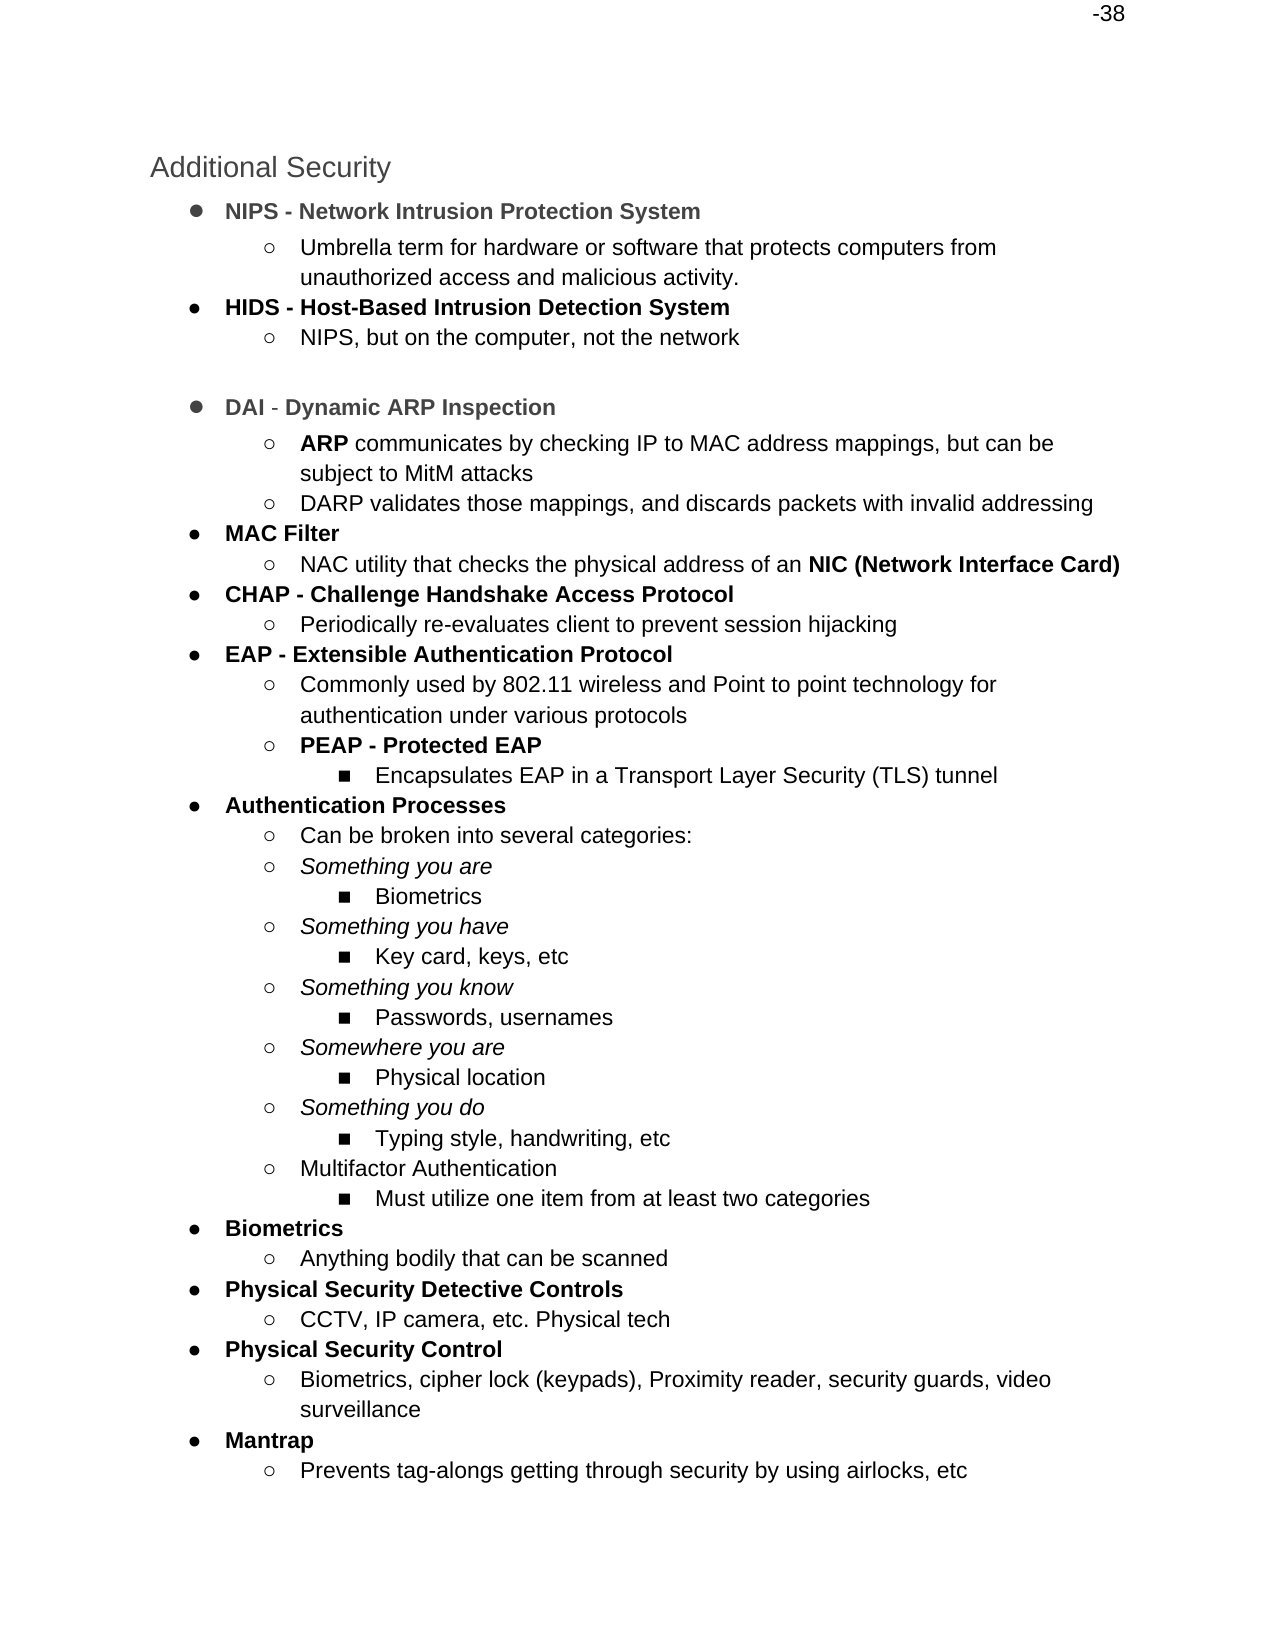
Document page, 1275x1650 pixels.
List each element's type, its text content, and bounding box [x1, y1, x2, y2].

list DARP validates those mappings, and discards packets with invalid addressing [262, 490, 1125, 517]
list NIPS, but on the computer, not the network [262, 324, 1125, 351]
list Typing style, handwriting, etc [337, 1124, 1125, 1151]
list Physical location [337, 1064, 1125, 1091]
list HIDS - Host-Based Intrusion Detection System [187, 294, 1125, 321]
list Passwords, usernames [337, 1004, 1125, 1030]
list Can be broken into several categories: [262, 822, 1125, 849]
list Key card, keys, etc [337, 943, 1125, 970]
list Somewhere you are [262, 1034, 1125, 1060]
list Anything bodily that can be scanned [262, 1245, 1125, 1272]
list ARP communicates by checking IP to MAC address mappings, but can be subject to MitM attacks [262, 430, 1125, 486]
list Biometrics, cipher lock (keypads), Proximity reader, security guards, video surveillance [262, 1366, 1125, 1423]
list Umbrella term for hardware or software that protects computers from unauthorized access and malicious activity. [262, 234, 1125, 290]
list Physical Security Control [187, 1336, 1125, 1362]
list Physical Security Detective Controls [187, 1276, 1125, 1302]
list Encapsulates EAP in a Transport Layer Security (TLS) tunnel [337, 762, 1125, 788]
list Commonly used by 802.11 wireless and Point to point technology for authentication under various protocols [262, 671, 1125, 728]
list MAC Filter [187, 520, 1125, 547]
list Something you have [262, 913, 1125, 939]
subtitle NIPS - Network Intrusion Protection System [187, 192, 1125, 225]
list PEAP - Protected EAP [262, 732, 1125, 758]
list Must utilize one item from at least two categories [337, 1185, 1125, 1211]
list Biometrics [337, 883, 1125, 909]
list Something you are [262, 853, 1125, 879]
list Something you do [262, 1094, 1125, 1121]
list Something you know [262, 973, 1125, 1000]
list NAC utility that checks the physical address of an NIC (Network Interface Card) [262, 551, 1125, 577]
list Prevents tag-alongs getting through security by using airlocks, etc [262, 1457, 1125, 1483]
list EAP - Extensible Authentication Protocol [187, 641, 1125, 668]
list Periodically re-evaluates client to prevent session hijacking [262, 611, 1125, 637]
subtitle Additional Security [150, 150, 1125, 183]
list CCTV, IP camera, etc. Physical tech [262, 1306, 1125, 1332]
list CHAP - Challenge Handshake Access Protocol [187, 581, 1125, 607]
list Biometrics [187, 1215, 1125, 1242]
subtitle DAI - Dynamic ARP Inspection [187, 388, 1125, 421]
list Authentication Processes [187, 792, 1125, 819]
list Mantrap [187, 1427, 1125, 1453]
list Multifactor Authentication [262, 1155, 1125, 1181]
